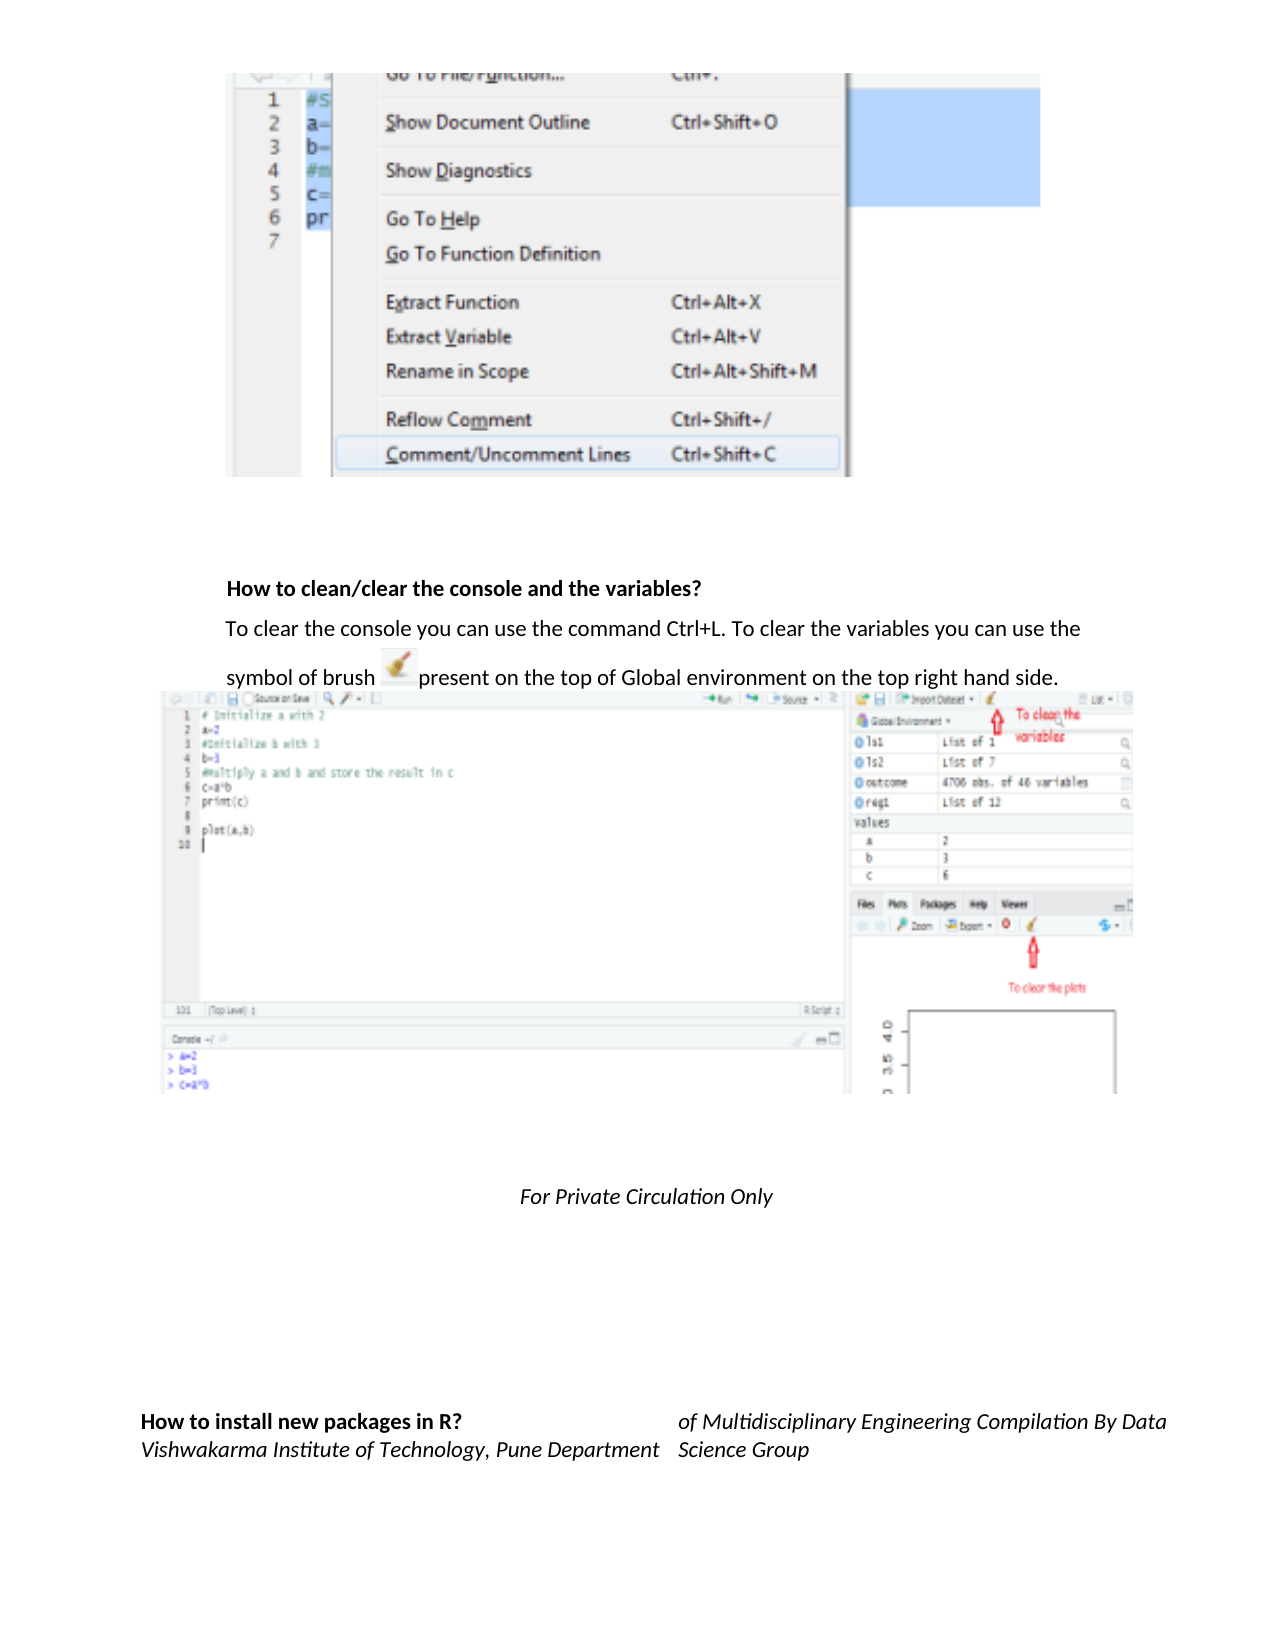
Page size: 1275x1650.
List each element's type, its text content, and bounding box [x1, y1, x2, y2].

picture [225, 73, 1041, 477]
text For Private Circulation Only [159, 1094, 1133, 1210]
text Vishwakarma Institute of Technology, Pune Department of Multidisciplinary Engineering Compilation By Data Science Group [141, 1407, 1216, 1463]
text How to clean/clear the console and the variables? [225, 477, 1041, 602]
picture [159, 691, 1134, 1094]
text To clear the console you can use the command Ctrl+L. To clear the variables you can use the symbol of brush present on the top of Global environment on the top right hand side. [225, 614, 1087, 691]
text How to install new packages in R? [141, 1407, 678, 1435]
picture [380, 648, 419, 686]
